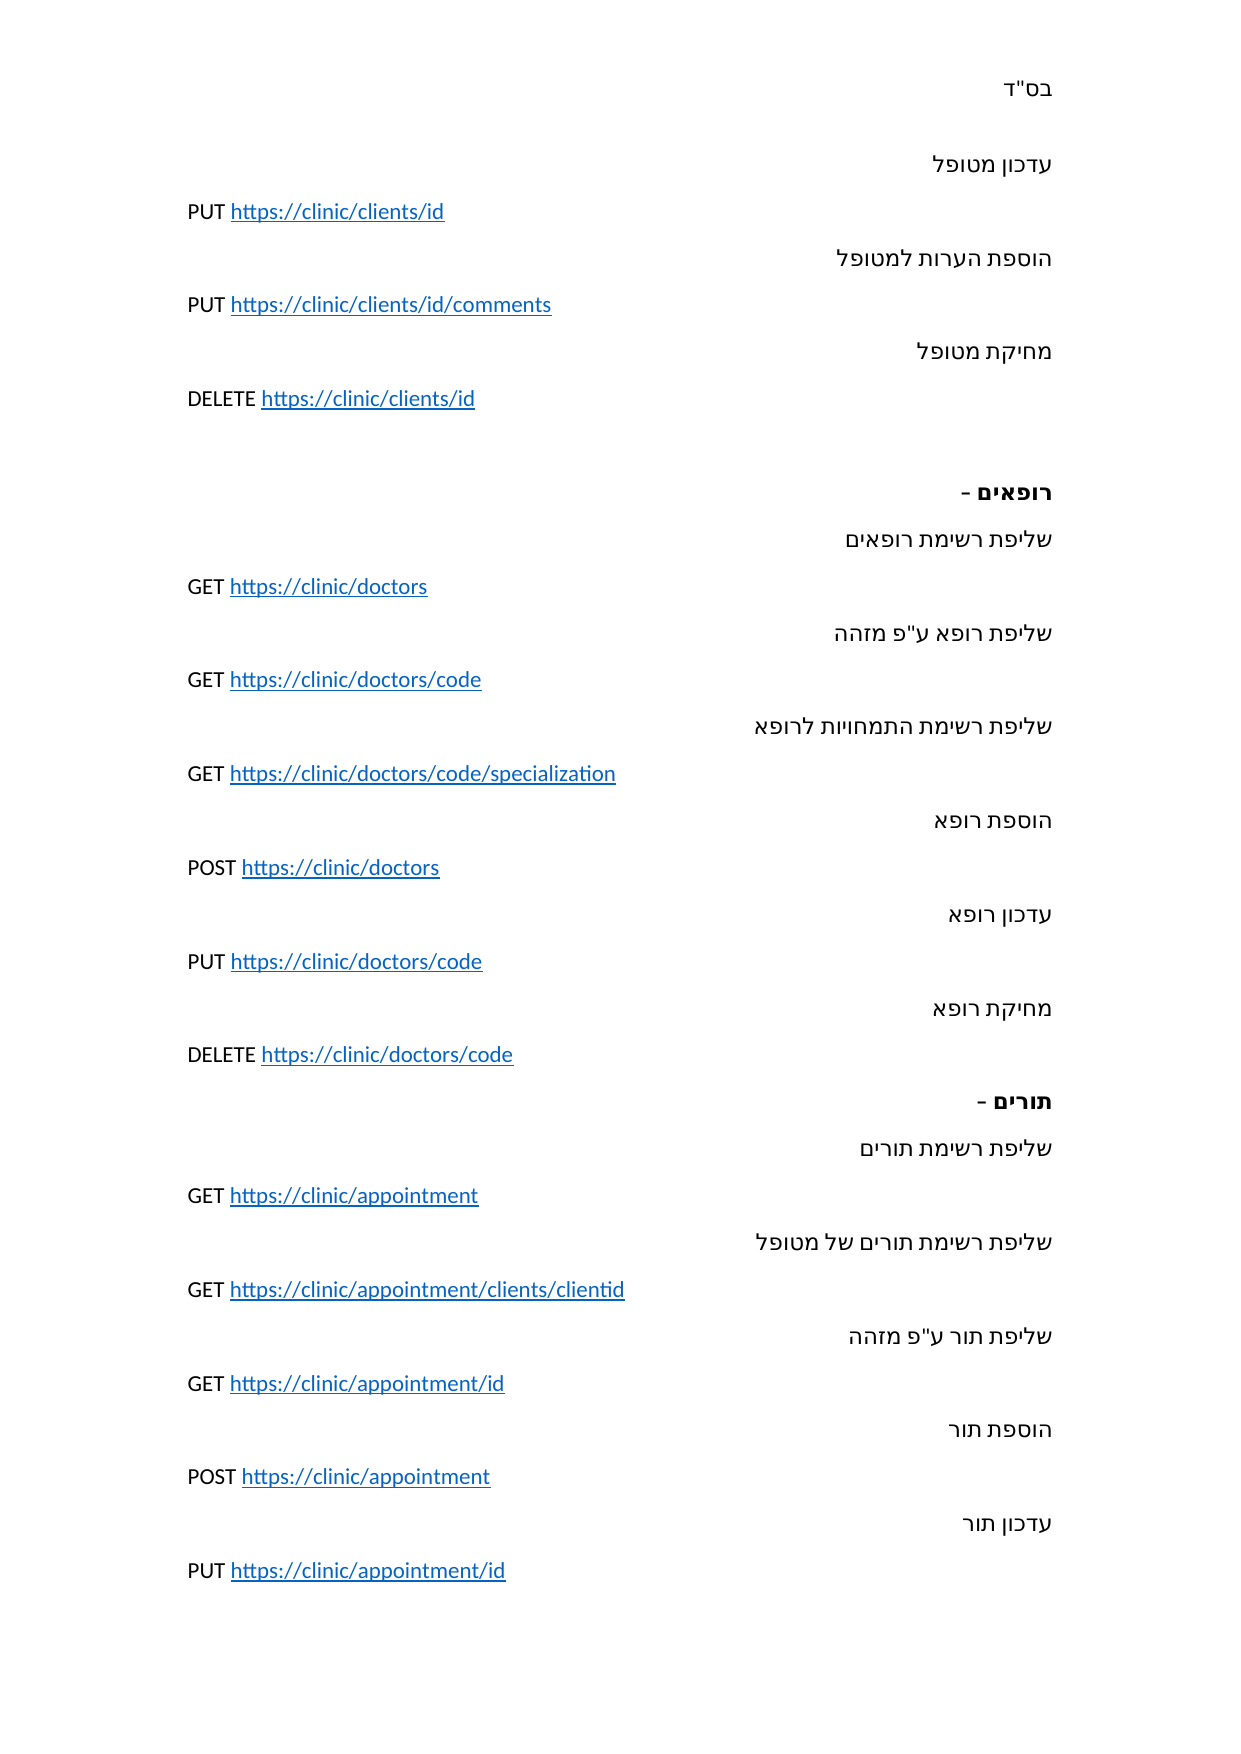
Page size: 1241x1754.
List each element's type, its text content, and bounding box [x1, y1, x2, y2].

text שליפת רשימת התמחויות לרופא [187, 712, 1053, 741]
text שליפת רשימת רופאים [187, 525, 1053, 553]
text שליפת רשימת תורים [187, 1134, 1053, 1162]
text הוספת הערות למטופל [187, 244, 1053, 272]
text GET https://clinic/appointment/clients/clientid [187, 1275, 1053, 1303]
text GET https://clinic/appointment [187, 1181, 1053, 1209]
text GET https://clinic/doctors/code [187, 666, 1053, 694]
text PUT https://clinic/appointment/id [187, 1556, 1053, 1584]
text GET https://clinic/doctors/code/specialization [187, 759, 1053, 787]
text POST https://clinic/appointment [187, 1462, 1053, 1491]
text רופאים – [187, 478, 1053, 506]
text מחיקת מטופל [187, 337, 1053, 366]
text שליפת רשימת תורים של מטופל [187, 1228, 1053, 1256]
text DELETE https://clinic/clients/id [187, 384, 1053, 412]
text DELETE https://clinic/doctors/code [187, 1041, 1053, 1069]
text GET https://clinic/doctors [187, 572, 1053, 600]
text הוספת רופא [187, 806, 1053, 834]
text מחיקת רופא [187, 994, 1053, 1022]
text POST https://clinic/doctors [187, 853, 1053, 881]
text תורים – [187, 1087, 1053, 1116]
text שליפת רופא ע"פ מזהה [187, 619, 1053, 647]
text עדכון מטופל [187, 150, 1053, 178]
text שליפת תור ע"פ מזהה [187, 1322, 1053, 1350]
text עדכון תור [187, 1509, 1053, 1537]
text PUT https://clinic/clients/id [187, 197, 1053, 225]
text PUT https://clinic/doctors/code [187, 947, 1053, 975]
text עדכון רופא [187, 900, 1053, 928]
text GET https://clinic/appointment/id [187, 1369, 1053, 1397]
text PUT https://clinic/clients/id/comments [187, 291, 1053, 319]
text הוספת תור [187, 1416, 1053, 1444]
